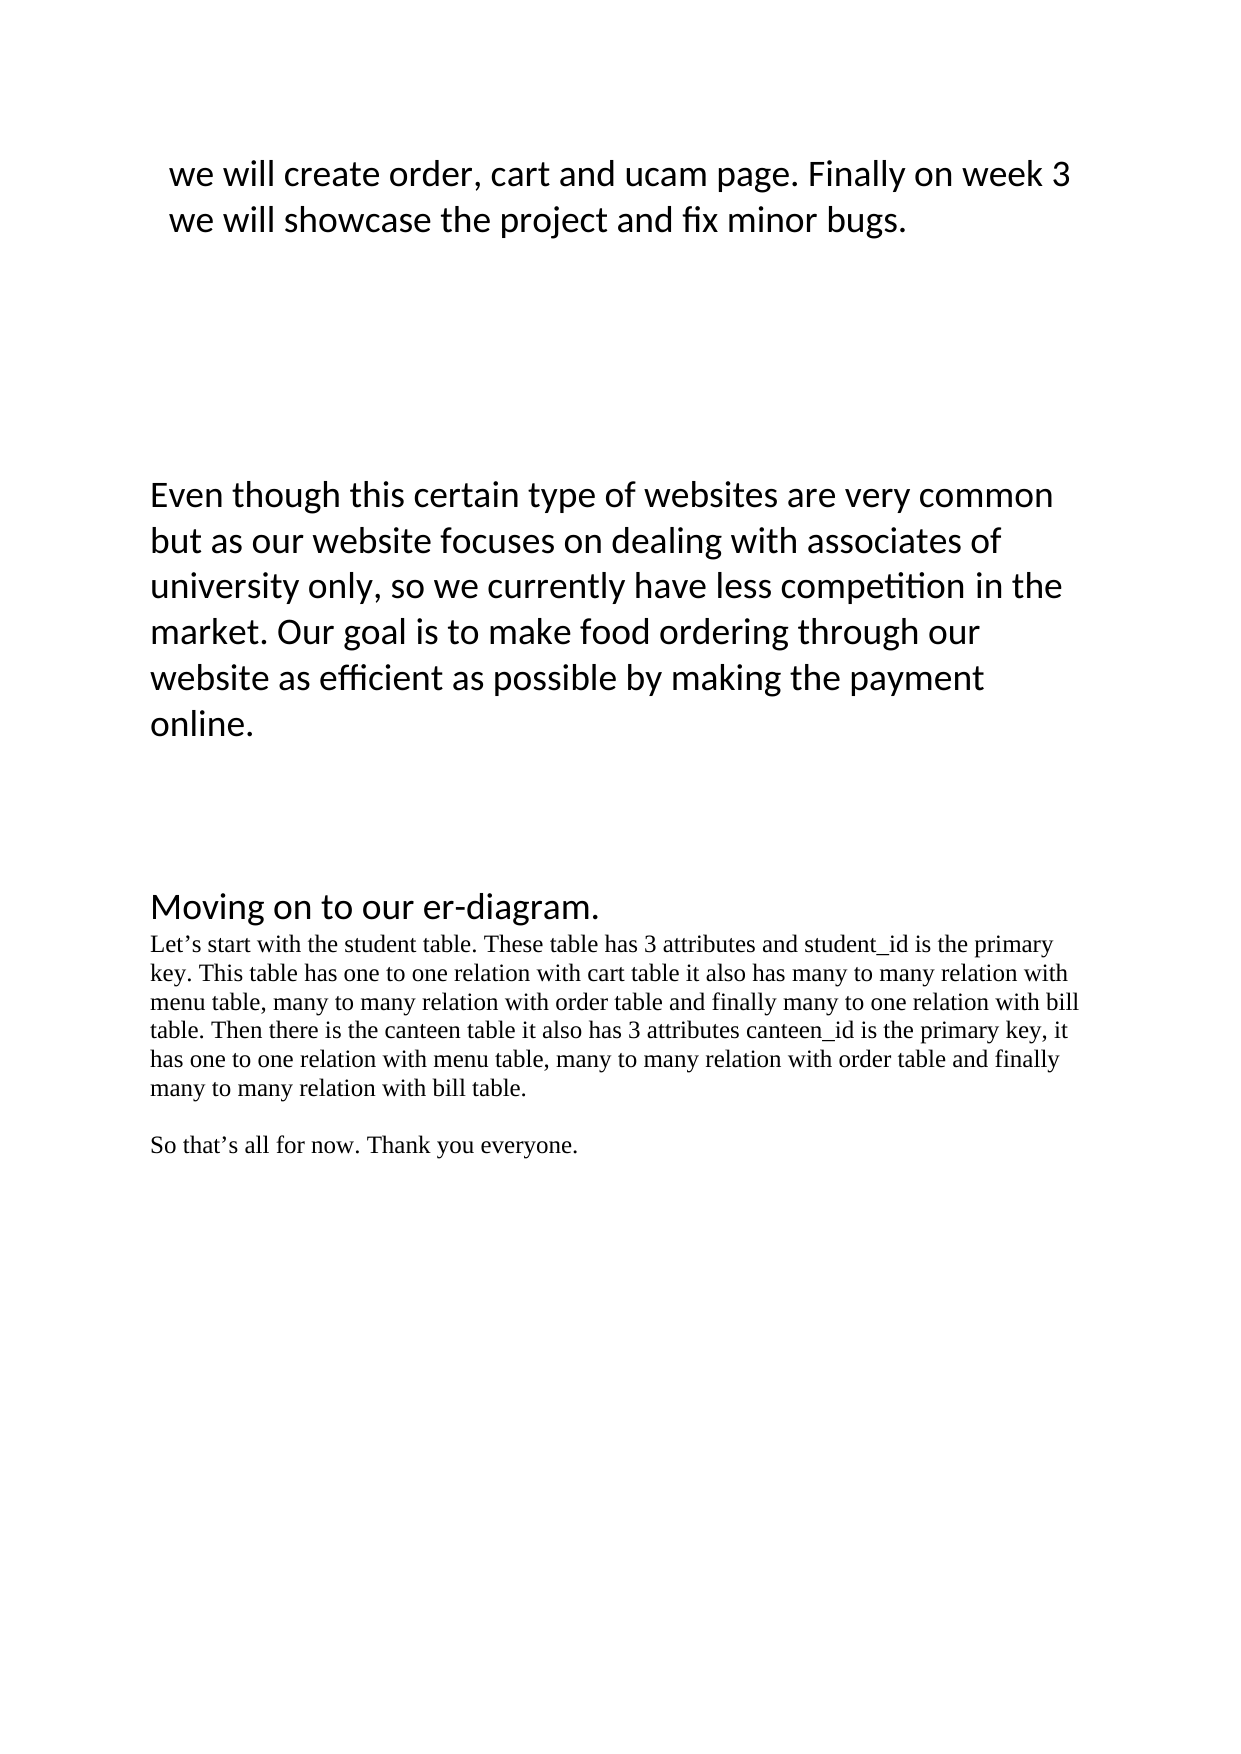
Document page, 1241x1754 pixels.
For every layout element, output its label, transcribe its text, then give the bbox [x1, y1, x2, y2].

text Let’s start with the student table. These table has 3 attributes and student_id is the primary key. This table has one to one relation with cart table it also has many to many relation with menu table, many to many relation with order table and finally many to one relation with bill table. Then there is the canteen table it also has 3 attributes canteen_id is the primary key, it has one to one relation with menu table, many to many relation with order table and finally many to many relation with bill table. [150, 929, 1090, 1102]
text Moving on to our er-diagram. [150, 883, 1090, 929]
text Even though this certain type of websites are very common but as our website focuses on dealing with associates of university only, so we currently have less competition in the market. Our goal is to make food ordering through our website as efficient as possible by making the payment online. [150, 471, 1090, 746]
text So that’s all for now. Thank you everyone. [150, 1130, 1090, 1159]
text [169, 150, 1090, 242]
